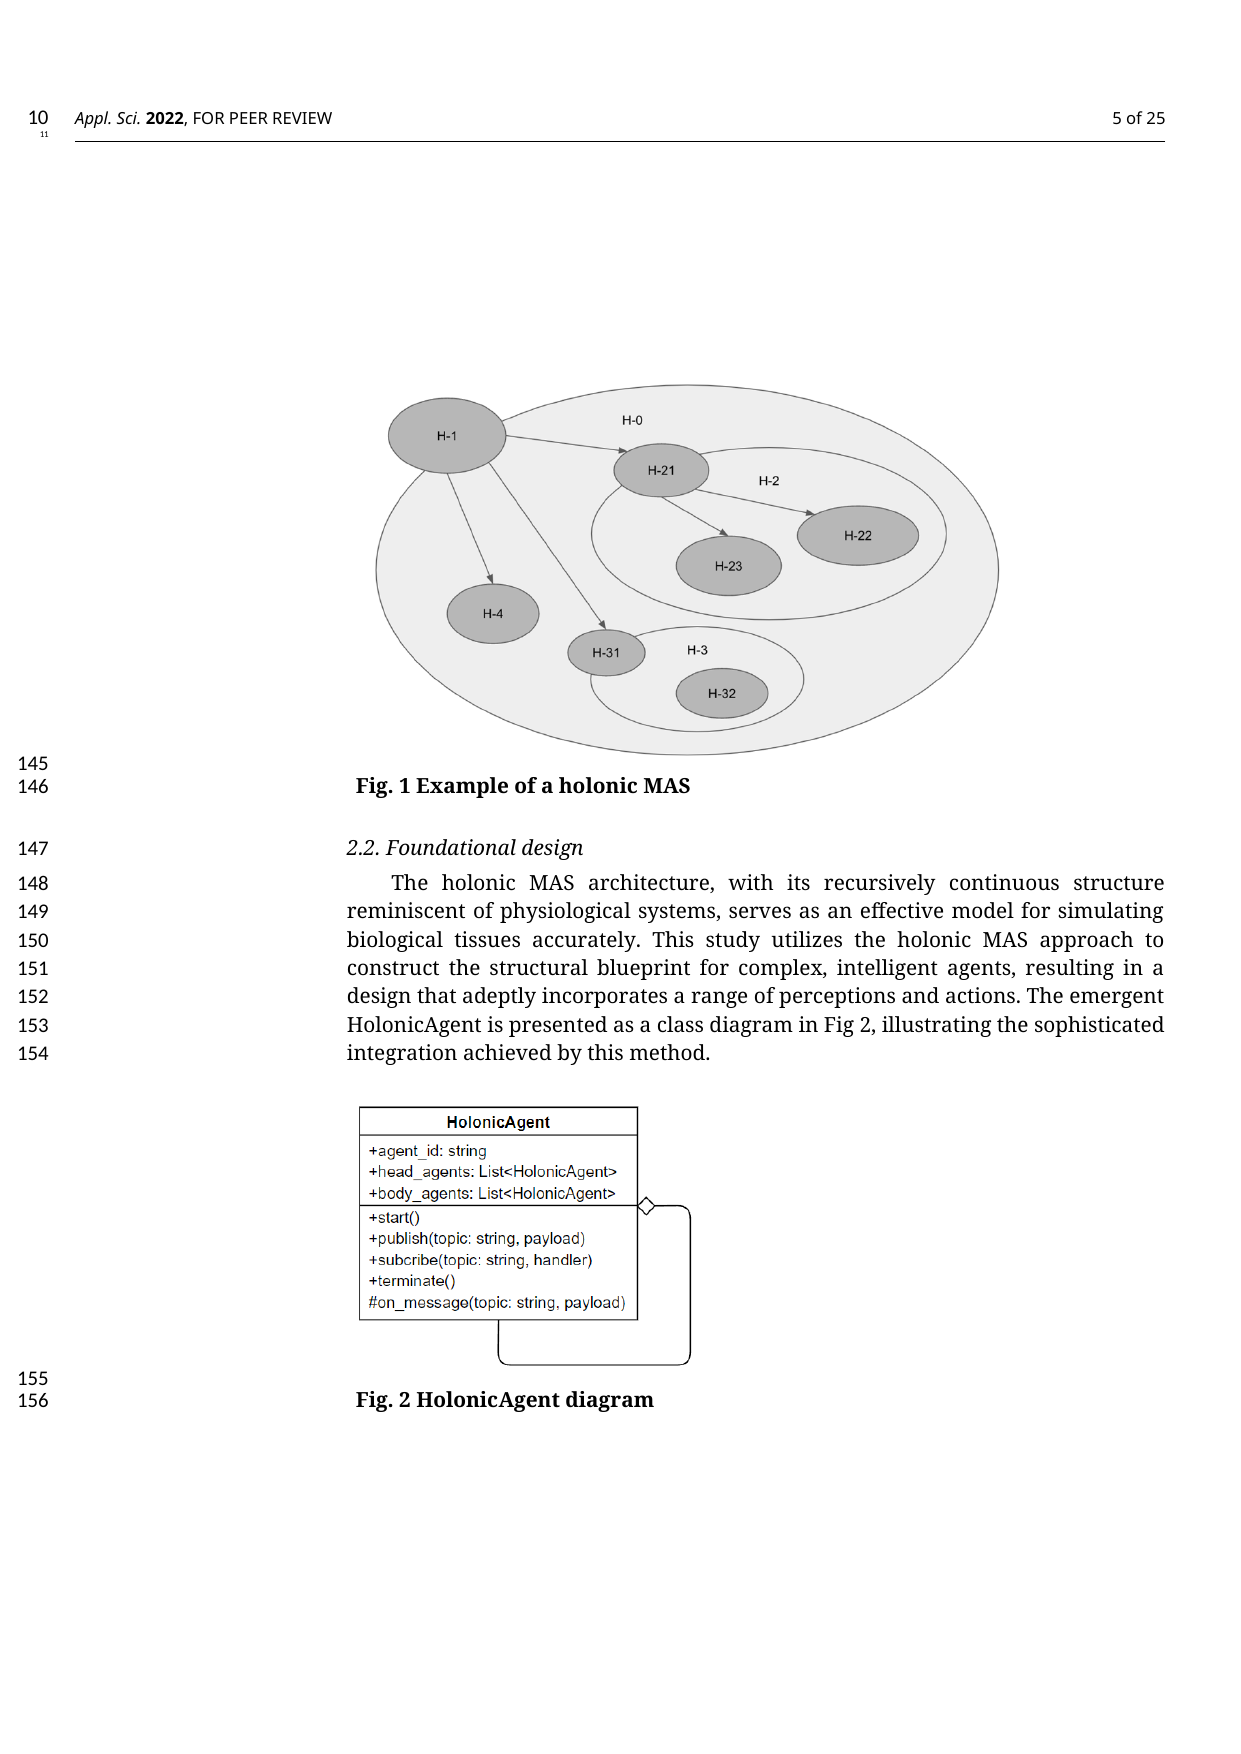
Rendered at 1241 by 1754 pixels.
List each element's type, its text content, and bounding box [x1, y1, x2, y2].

picture [355, 373, 1018, 771]
picture [355, 1100, 693, 1385]
text The holonic MAS architecture, with its recursively continuous structure reminiscent of physiological systems, serves as an effective model for simulating biological tissues accurately. This study utilizes the holonic MAS approach to construct the structural blueprint for complex, intelligent agents, resulting in a design that adeptly incorporates a range of perceptions and actions. The emergent HolonicAgent is presented as a class diagram in Fig 2, illustrating the sophisticated integration achieved by this method. [347, 868, 1165, 1067]
list Fig. 2 HolonicAgent diagram [347, 1385, 1165, 1413]
subtitle 2.2. Foundational design [347, 833, 1165, 862]
list Fig. 1 Example of a holonic MAS [347, 771, 1165, 799]
